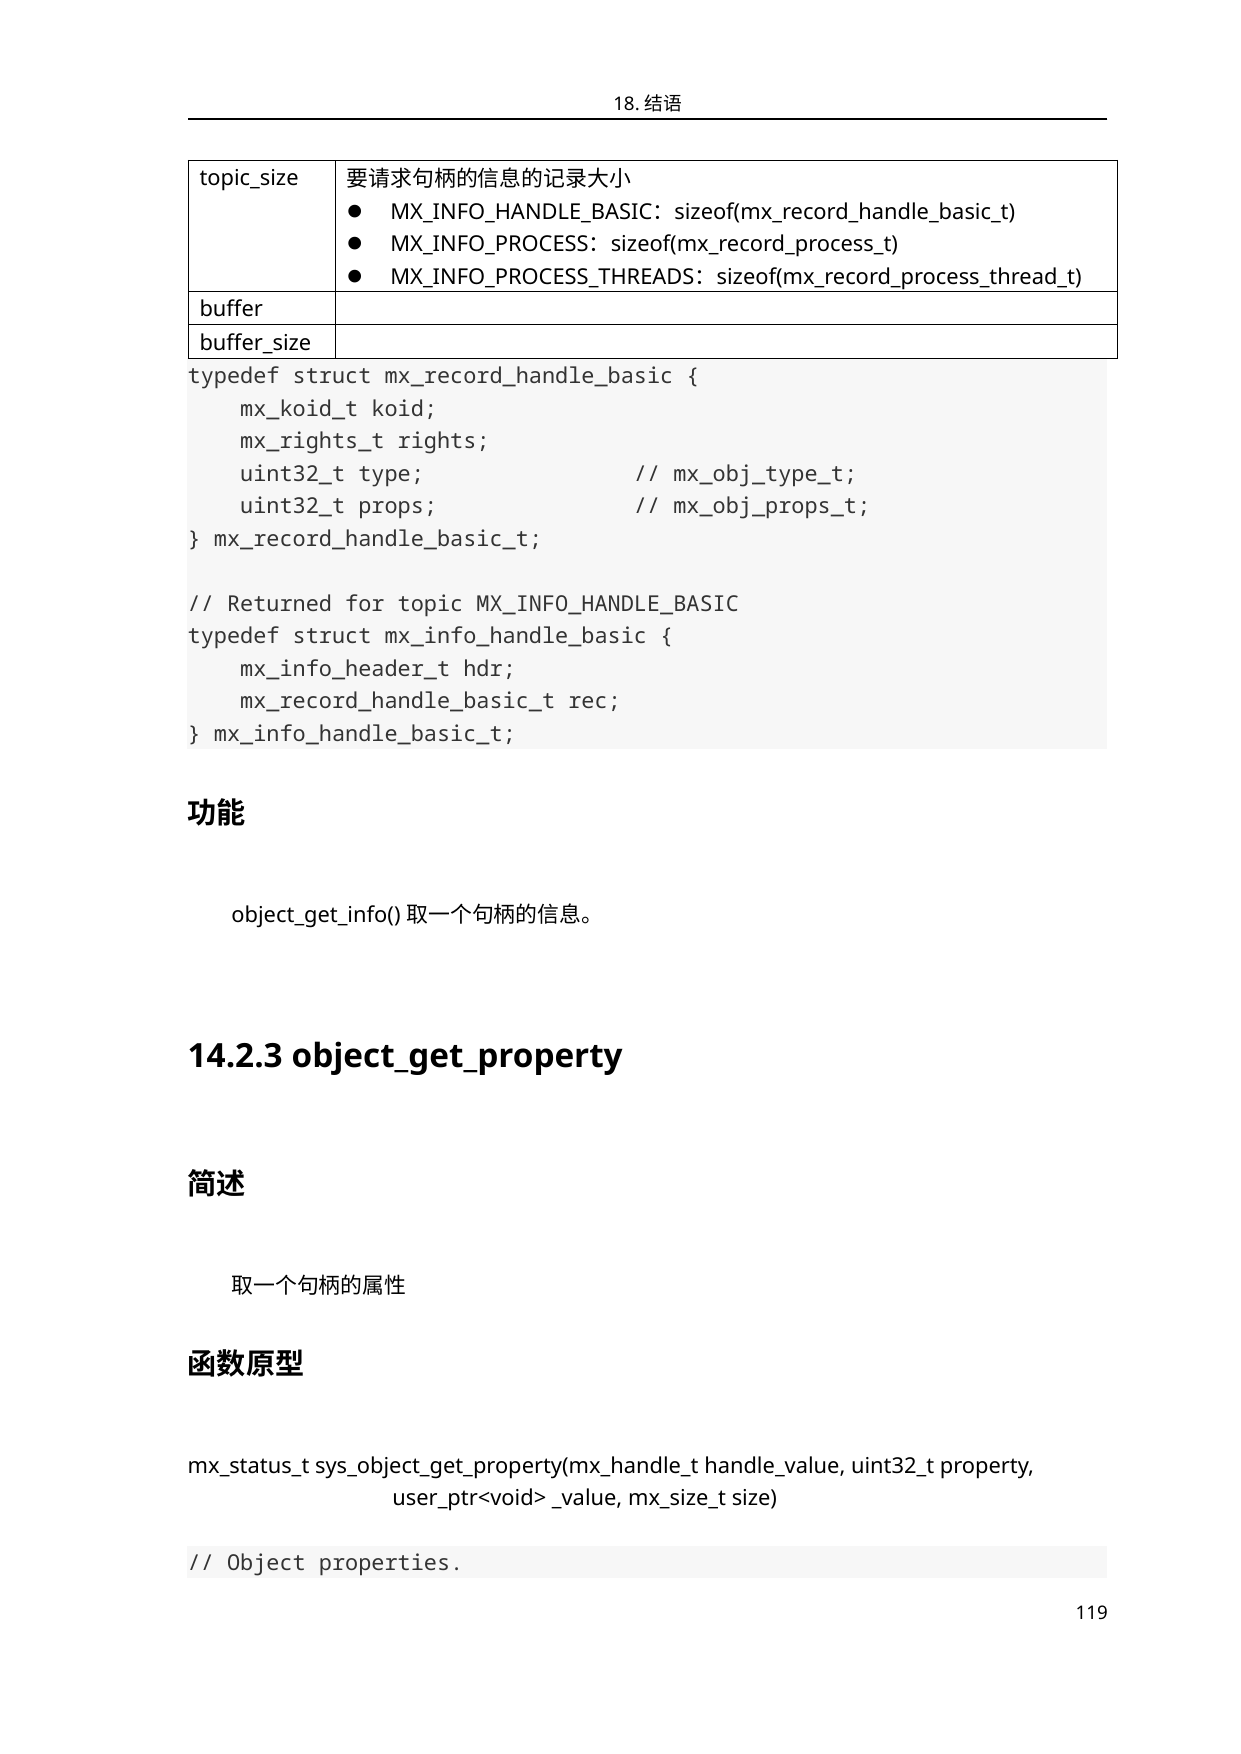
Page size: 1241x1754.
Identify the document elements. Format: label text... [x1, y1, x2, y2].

text mx_record_handle_basic_t rec; [187, 684, 1107, 716]
text user_ptr<void> _value, mx_size_t size) [187, 1481, 1107, 1513]
text mx_koid_t koid; [187, 391, 1107, 424]
text } mx_info_handle_basic_t; [187, 716, 1107, 749]
text typedef struct mx_record_handle_basic { [187, 359, 1107, 391]
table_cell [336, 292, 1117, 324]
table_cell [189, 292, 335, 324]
text object_get_info() 取一个句柄的信息。 [187, 897, 1107, 929]
text mx_rights_t rights; [187, 424, 1107, 456]
text uint32_t type; // mx_obj_type_t; [187, 456, 1107, 489]
subtitle 函数原型 [187, 1329, 1107, 1394]
text typedef struct mx_info_handle_basic { [187, 619, 1107, 651]
text // Object properties. [187, 1546, 1107, 1578]
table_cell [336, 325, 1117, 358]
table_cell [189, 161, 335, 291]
text // Returned for topic MX_INFO_HANDLE_BASIC [187, 586, 1107, 619]
text } mx_record_handle_basic_t; [187, 521, 1107, 554]
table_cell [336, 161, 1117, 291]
text mx_info_header_t hdr; [187, 651, 1107, 684]
text mx_status_t sys_object_get_property(mx_handle_t handle_value, uint32_t property, [187, 1448, 1107, 1481]
subtitle 功能 [187, 778, 1107, 843]
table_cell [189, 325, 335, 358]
text uint32_t props; // mx_obj_props_t; [187, 489, 1107, 521]
subtitle 简述 [187, 1149, 1107, 1214]
text 取一个句柄的属性 [187, 1268, 1107, 1300]
subtitle object_get_property [187, 1022, 1107, 1087]
